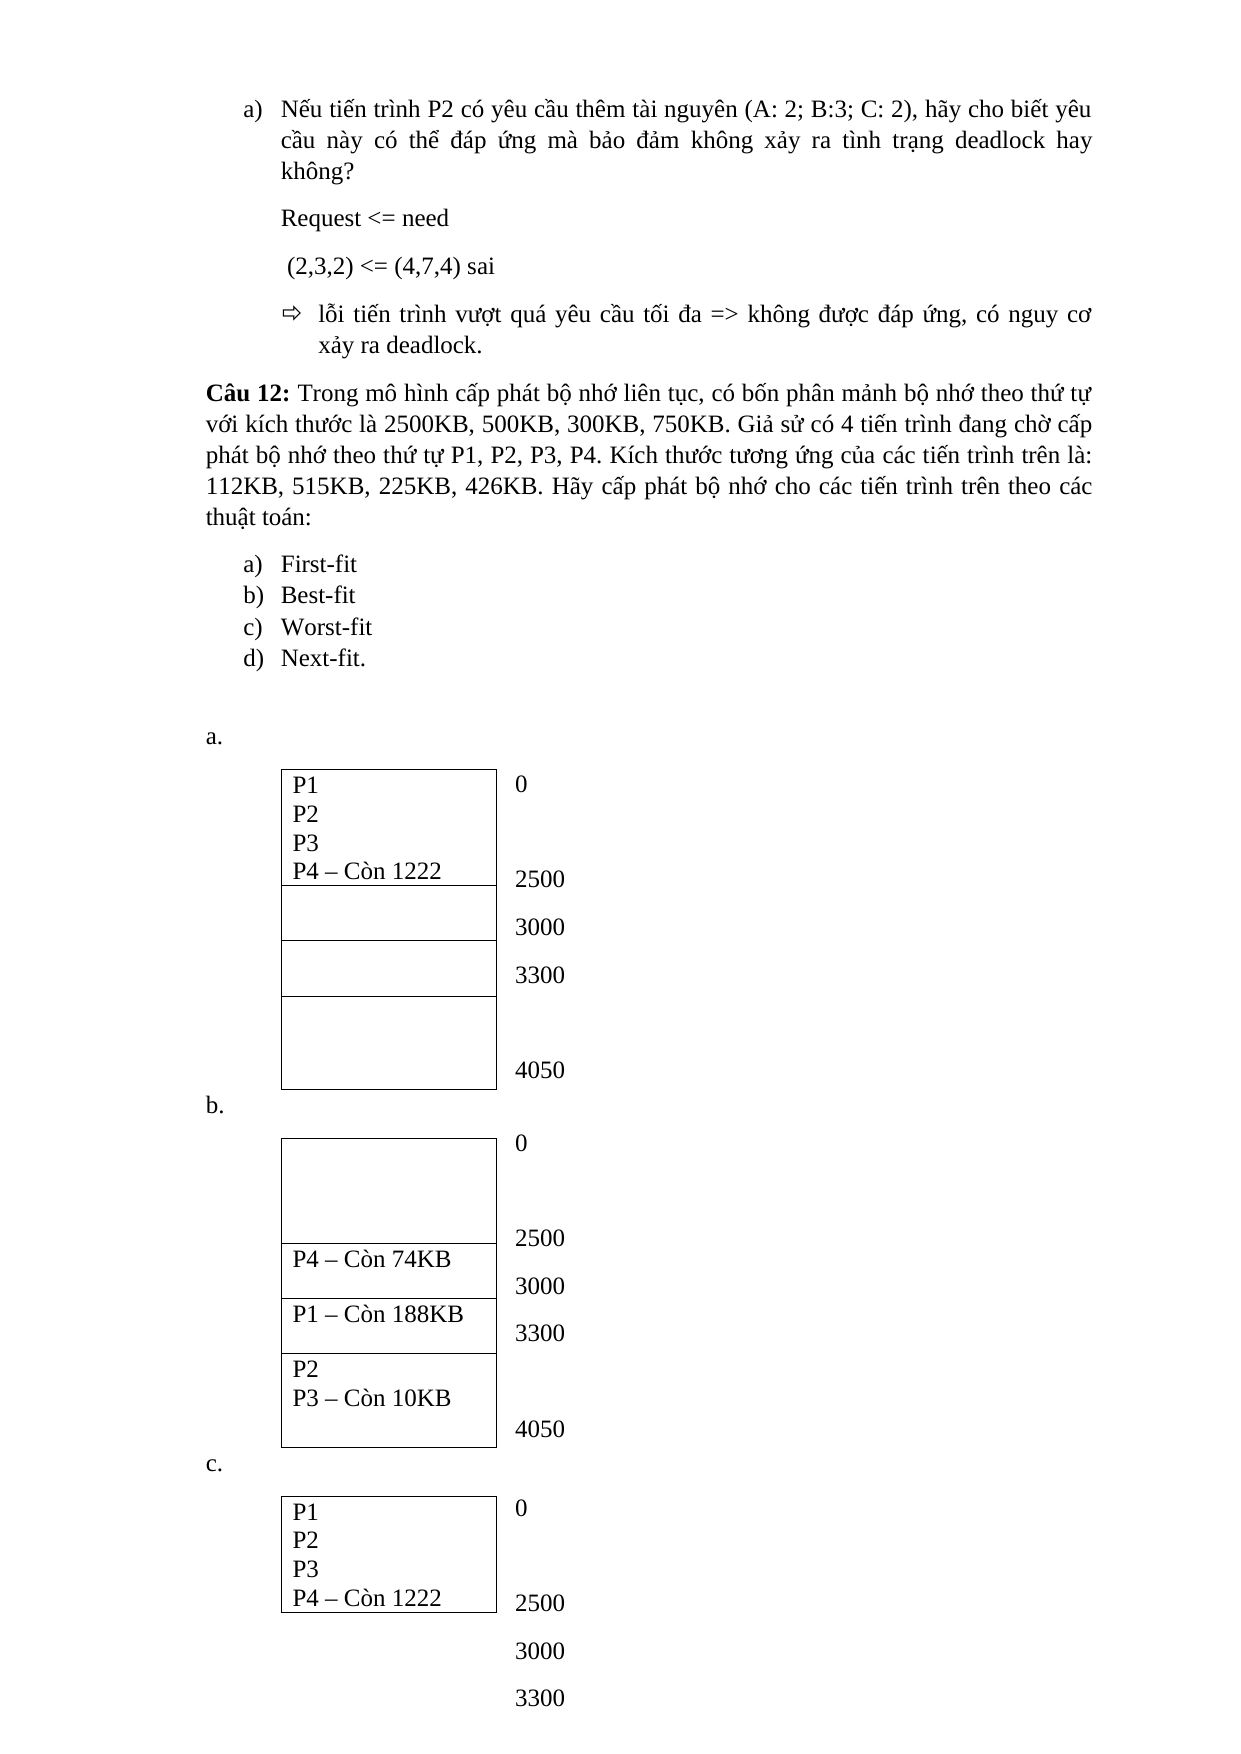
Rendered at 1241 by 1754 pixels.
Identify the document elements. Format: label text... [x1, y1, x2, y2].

table_cell P4 – Còn 74KB [282, 1244, 496, 1298]
list lỗi tiến trình vượt quá yêu cầu tối đa => không được đáp ứng, có nguy cơ xảy ra deadlock. [281, 299, 1093, 359]
text (2,3,2) <= (4,7,4) sai [281, 251, 1093, 280]
text b. [206, 1090, 1093, 1119]
text Request <= need [281, 203, 1093, 232]
table_cell [282, 941, 496, 996]
text a. [206, 721, 1093, 750]
table_cell [282, 886, 496, 940]
table_cell P2 P3 – Còn 10KB [282, 1354, 496, 1447]
list Best-fit [243, 581, 1093, 609]
table_cell P1 – Còn 188KB [282, 1299, 496, 1353]
table_header P1 P2 P3 P4 – Còn 1222 [282, 1497, 496, 1612]
text c. [206, 1448, 1093, 1477]
list Nếu tiến trình P2 có yêu cầu thêm tài nguyên (A: 2; B:3; C: 2), hãy cho biết yêu cầu này có thể đáp ứng mà bảo đảm không xảy ra tình trạng deadlock hay không? [243, 94, 1093, 184]
text Câu 12: Trong mô hình cấp phát bộ nhớ liên tục, có bốn phân mảnh bộ nhớ theo thứ tự với kích thước là 2500KB, 500KB, 300KB, 750KB. Giả sử có 4 tiến trình đang chờ cấp phát bộ nhớ theo thứ tự P1, P2, P3, P4. Kích thước tương ứng của các tiến trình trên là: 112KB, 515KB, 225KB, 426KB. Hãy cấp phát bộ nhớ cho các tiến trình trên theo các thuật toán: [206, 378, 1093, 531]
table_header [282, 1139, 496, 1243]
table_header P1 P2 P3 P4 – Còn 1222 [282, 770, 496, 885]
list First-fit [243, 549, 1093, 578]
list Worst-fit [243, 612, 1093, 640]
list Next-fit. [243, 643, 1093, 671]
table_cell [282, 997, 496, 1089]
